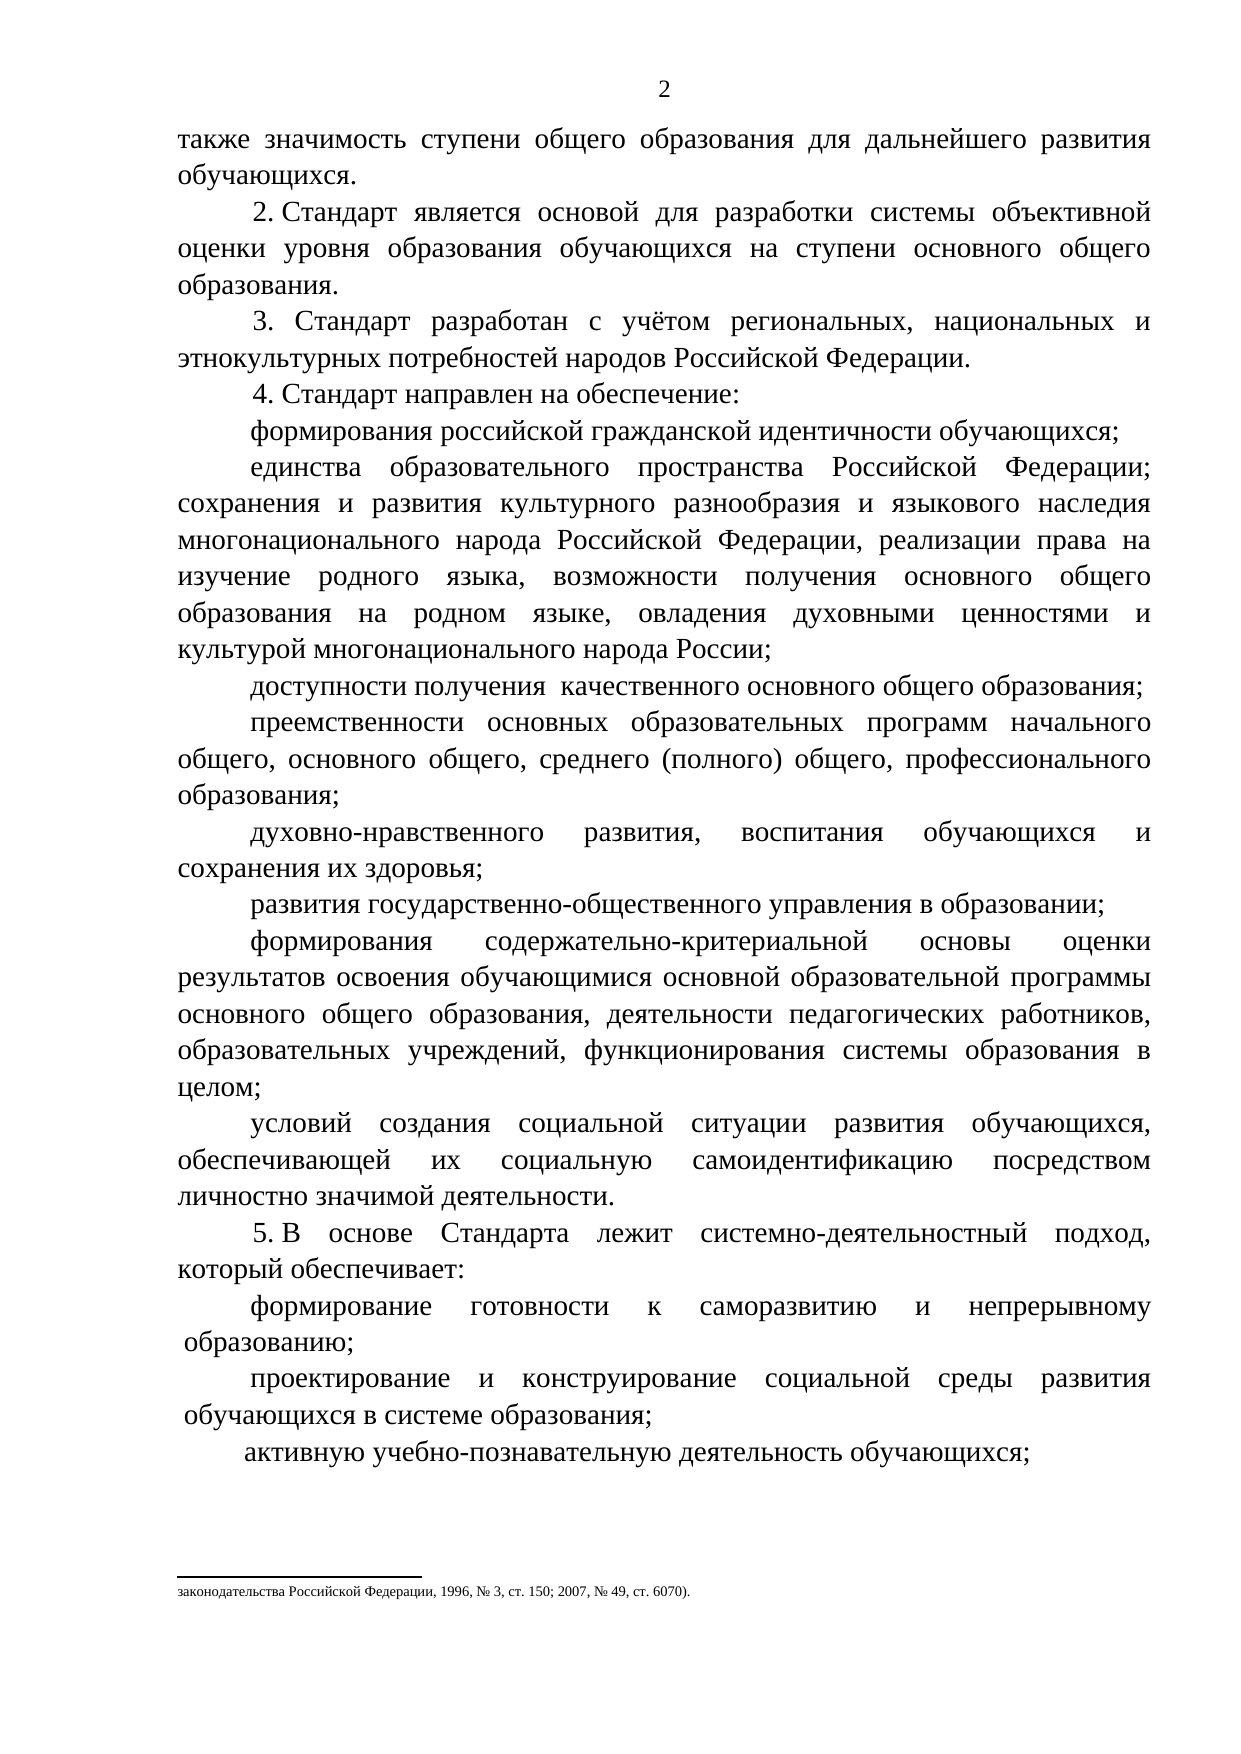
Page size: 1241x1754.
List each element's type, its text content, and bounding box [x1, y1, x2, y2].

text условий создания социальной ситуации развития обучающихся, обеспечивающей их социальную самоидентификацию посредством личностно значимой деятельности. [177, 1102, 1152, 1212]
text проектирование и конструирование социальной среды развития обучающихся в системе образования; [183, 1358, 1152, 1431]
text формирования содержательно-критериальной основы оценки результатов освоения обучающимися основной образовательной программы основного общего образования, деятельности педагогических работников, образовательных учреждений, функционирования системы образования в целом; [177, 920, 1152, 1102]
text доступности получения качественного основного общего образования; [177, 665, 1152, 701]
text 5. В основе Стандарта лежит системно-деятельностный подход, который обеспечивает: [177, 1212, 1152, 1285]
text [177, 118, 1152, 191]
text развития государственно-общественного управления в образовании; [177, 884, 1152, 920]
text духовно-нравственного развития, воспитания обучающихся и сохранения их здоровья; [177, 811, 1152, 884]
text формирования российской гражданской идентичности обучающихся; [177, 410, 1152, 446]
text 3. Стандарт разработан с учётом региональных, национальных и этнокультурных потребностей народов Российской Федерации. [177, 300, 1152, 373]
text 4. Стандарт направлен на обеспечение: [177, 373, 1152, 410]
text преемственности основных образовательных программ начального общего, основного общего, среднего (полного) общего, профессионального образования; [177, 701, 1152, 811]
text формирование готовности к саморазвитию и непрерывному образованию; [183, 1285, 1152, 1358]
text активную учебно-познавательную деятельность обучающихся; [177, 1431, 1152, 1468]
text 2. Стандарт является основой для разработки системы объективной оценки уровня образования обучающихся на ступени основного общего образования. [177, 191, 1152, 300]
text единства образовательного пространства Российской Федерации; сохранения и развития культурного разнообразия и языкового наследия многонационального народа Российской Федерации, реализации права на изучение родного языка, возможности получения основного общего образования на родном языке, овладения духовными ценностями и культурой многонационального народа России; [177, 446, 1152, 665]
